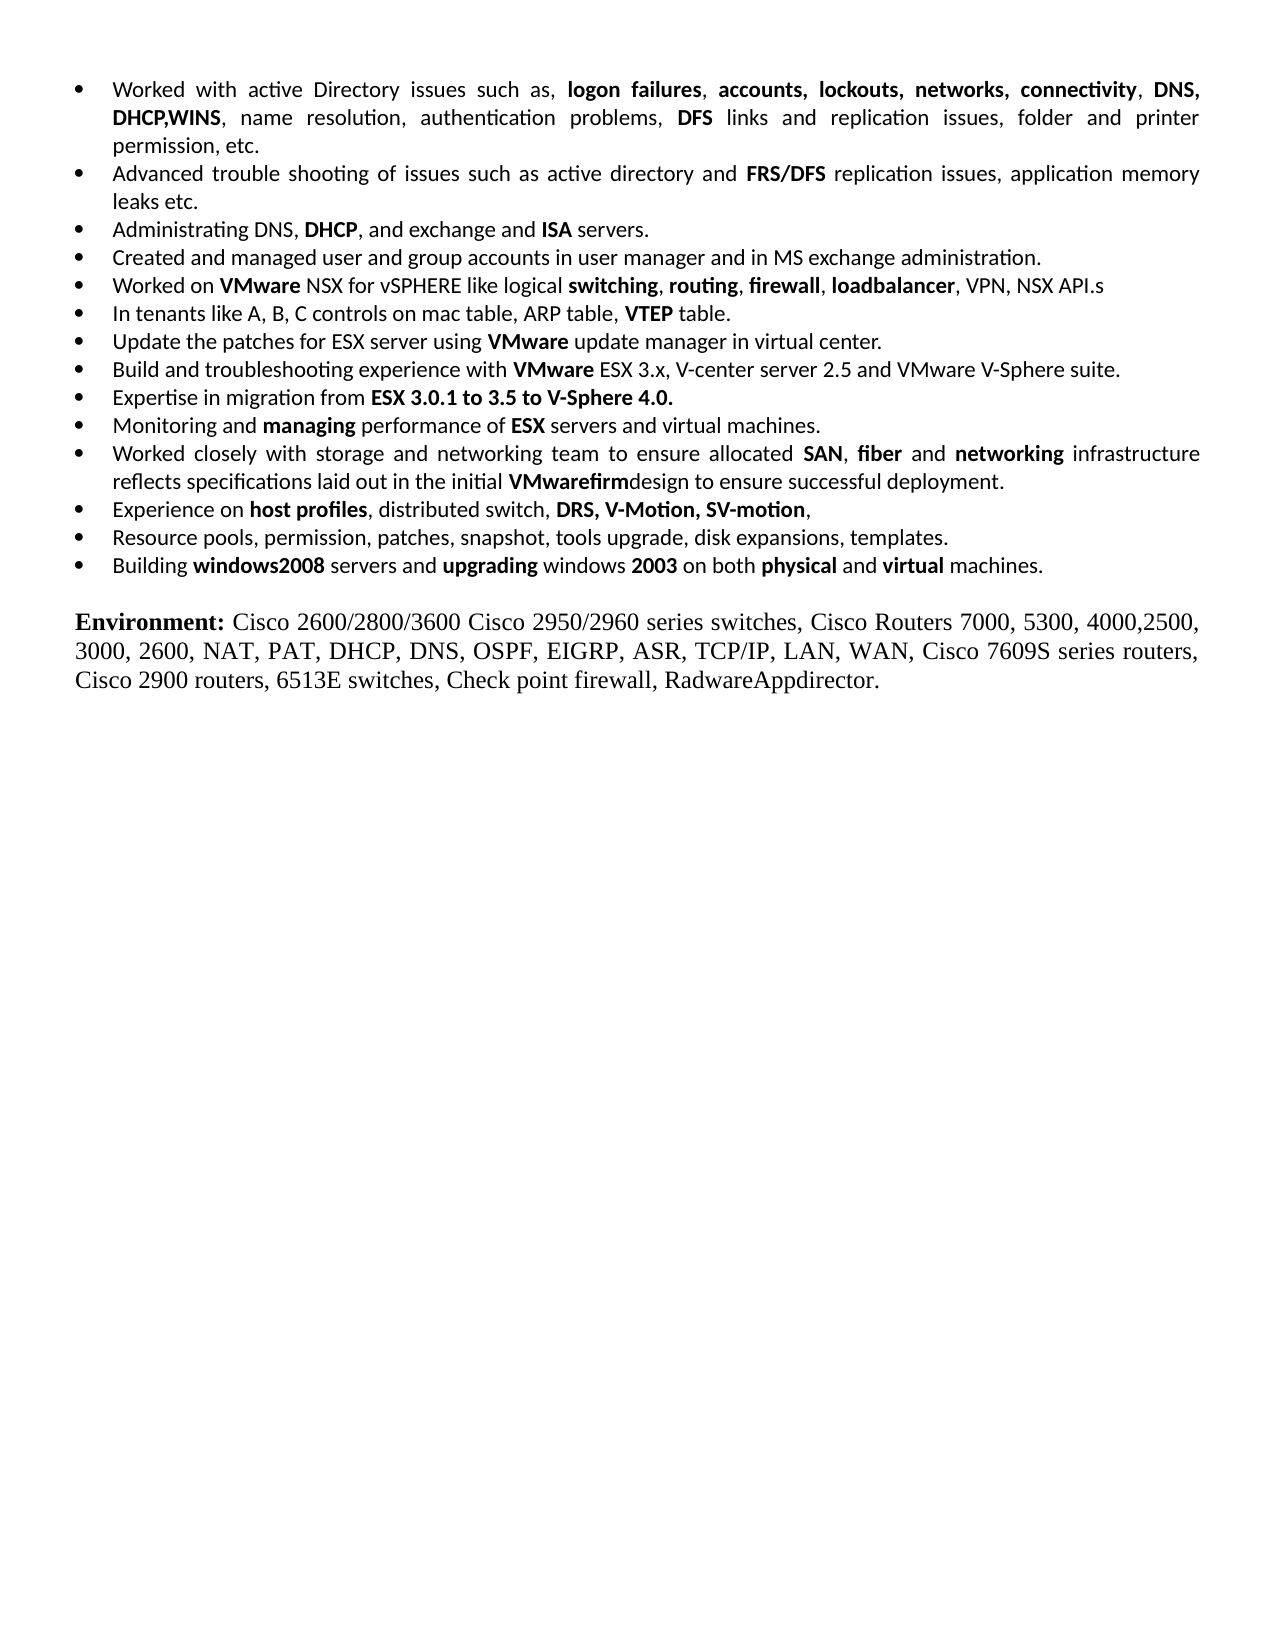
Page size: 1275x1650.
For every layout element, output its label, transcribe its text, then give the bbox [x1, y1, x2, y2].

list Build and troubleshooting experience with VMware ESX 3.x, V-center server 2.5 and VMware V-Sphere suite. [75, 355, 1200, 383]
list Created and managed user and group accounts in user manager and in MS exchange administration. [75, 243, 1200, 271]
list Update the patches for ESX server using VMware update manager in virtual center. [75, 327, 1200, 355]
list Resource pools, permission, patches, snapshot, tools upgrade, disk expansions, templates. [75, 523, 1200, 551]
list Building windows2008 servers and upgrading windows 2003 on both physical and virtual machines. [75, 551, 1200, 579]
list In tenants like A, B, C controls on mac table, ARP table, VTEP table. [75, 299, 1200, 327]
list Advanced trouble shooting of issues such as active directory and FRS/DFS replication issues, application memory leaks etc. [75, 159, 1200, 215]
list Administrating DNS, DHCP, and exchange and ISA servers. [75, 215, 1200, 243]
list Monitoring and managing performance of ESX servers and virtual machines. [75, 411, 1200, 439]
list Expertise in migration from ESX 3.0.1 to 3.5 to V-Sphere 4.0. [75, 383, 1200, 411]
list Experience on host profiles, distributed switch, DRS, V-Motion, SV-motion, [75, 495, 1200, 523]
list Worked with active Directory issues such as, logon failures, accounts, lockouts, networks, connectivity, DNS, DHCP,WINS, name resolution, authentication problems, DFS links and replication issues, folder and printer permission, etc. [75, 75, 1200, 159]
list Worked closely with storage and networking team to ensure allocated SAN, fiber and networking infrastructure reflects specifications laid out in the initial VMwarefirmdesign to ensure successful deployment. [75, 439, 1200, 495]
list Worked on VMware NSX for vSPHERE like logical switching, routing, firewall, loadbalancer, VPN, NSX API.s [75, 271, 1200, 299]
text Environment: Cisco 2600/2800/3600 Cisco 2950/2960 series switches, Cisco Routers 7000, 5300, 4000,2500, 3000, 2600, NAT, PAT, DHCP, DNS, OSPF, EIGRP, ASR, TCP/IP, LAN, WAN, Cisco 7609S series routers, Cisco 2900 routers, 6513E switches, Check point firewall, RadwareAppdirector. [75, 607, 1200, 694]
